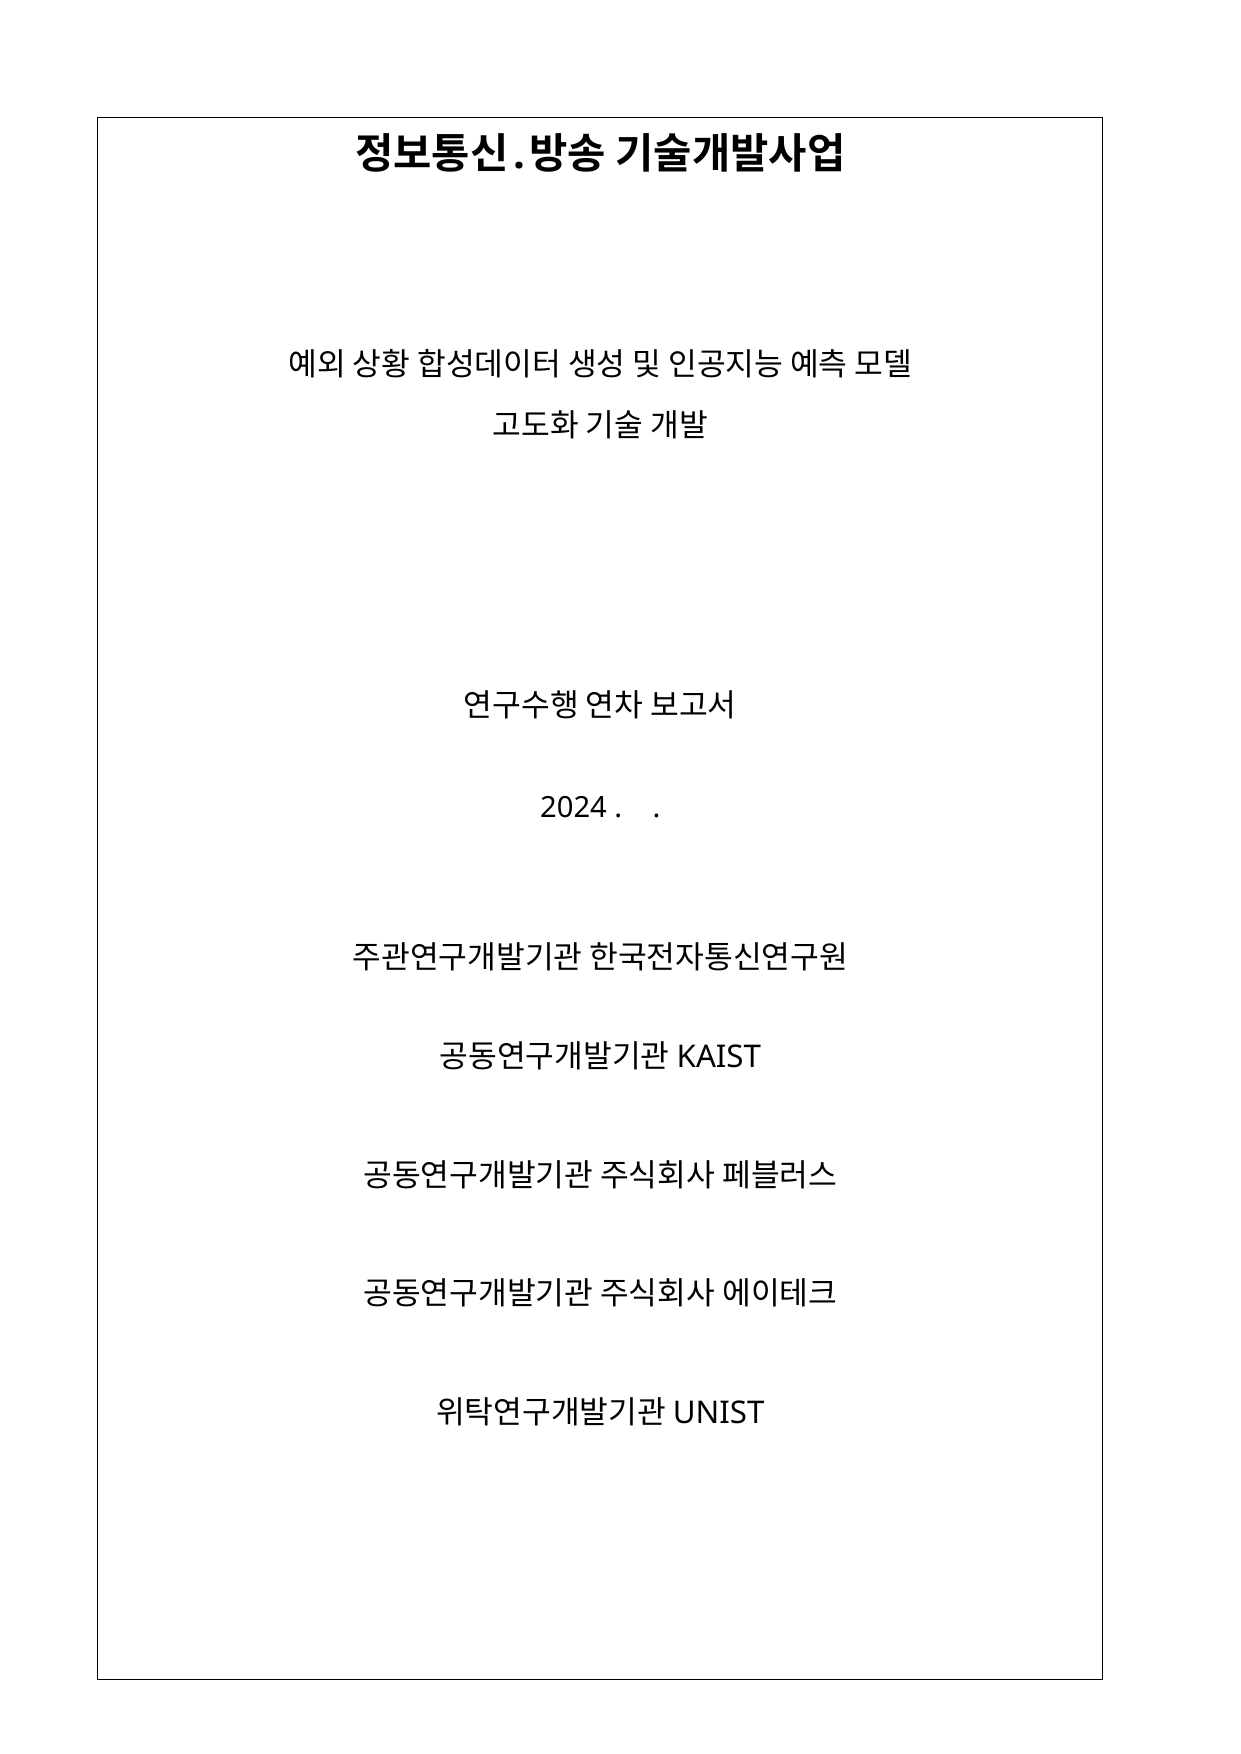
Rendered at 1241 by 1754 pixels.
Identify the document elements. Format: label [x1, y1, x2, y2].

table_header [1103, 117, 1114, 1679]
table_header [98, 118, 1102, 1679]
